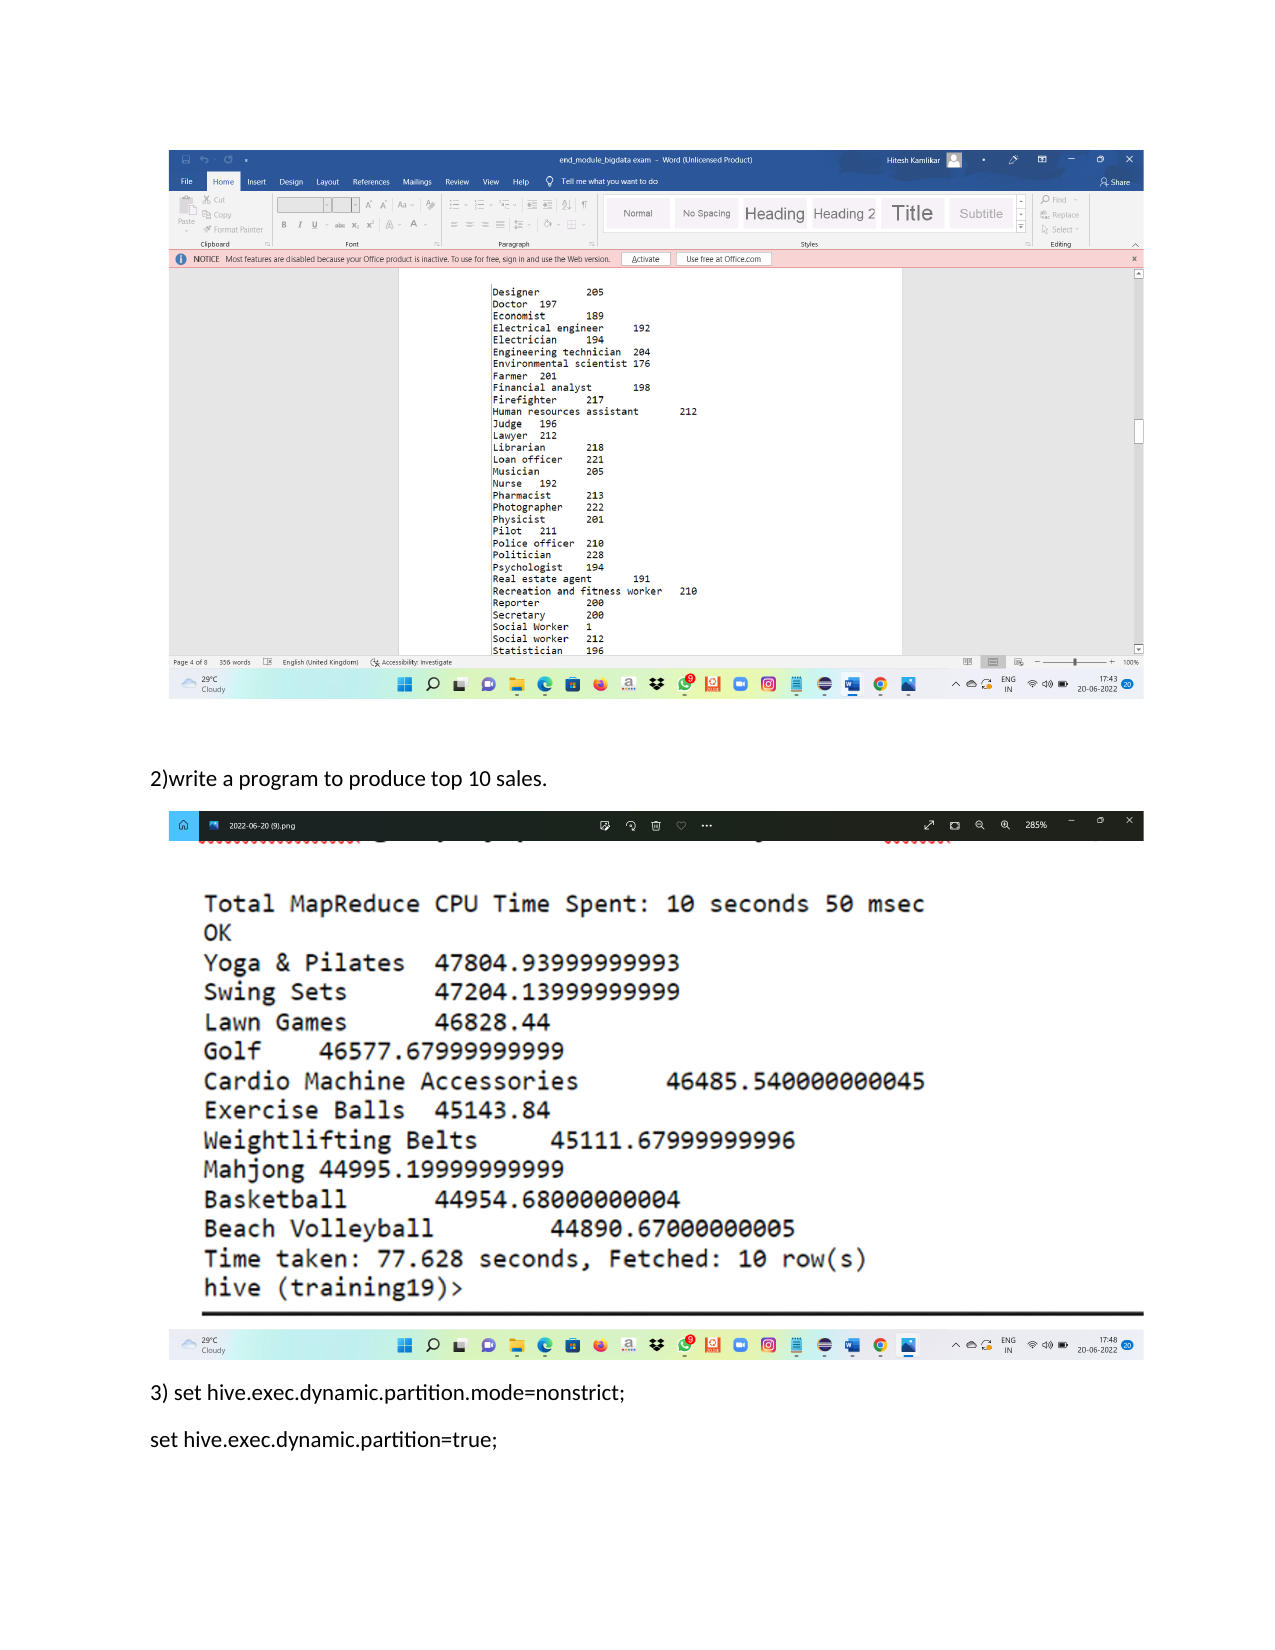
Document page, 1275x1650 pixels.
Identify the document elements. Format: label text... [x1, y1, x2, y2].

text 3) set hive.exec.dynamic.partition.mode=nonstrict; [150, 1378, 1125, 1406]
text set hive.exec.dynamic.partition=true; [150, 1425, 1125, 1453]
text 2)write a program to produce top 10 sales. [150, 764, 1125, 792]
